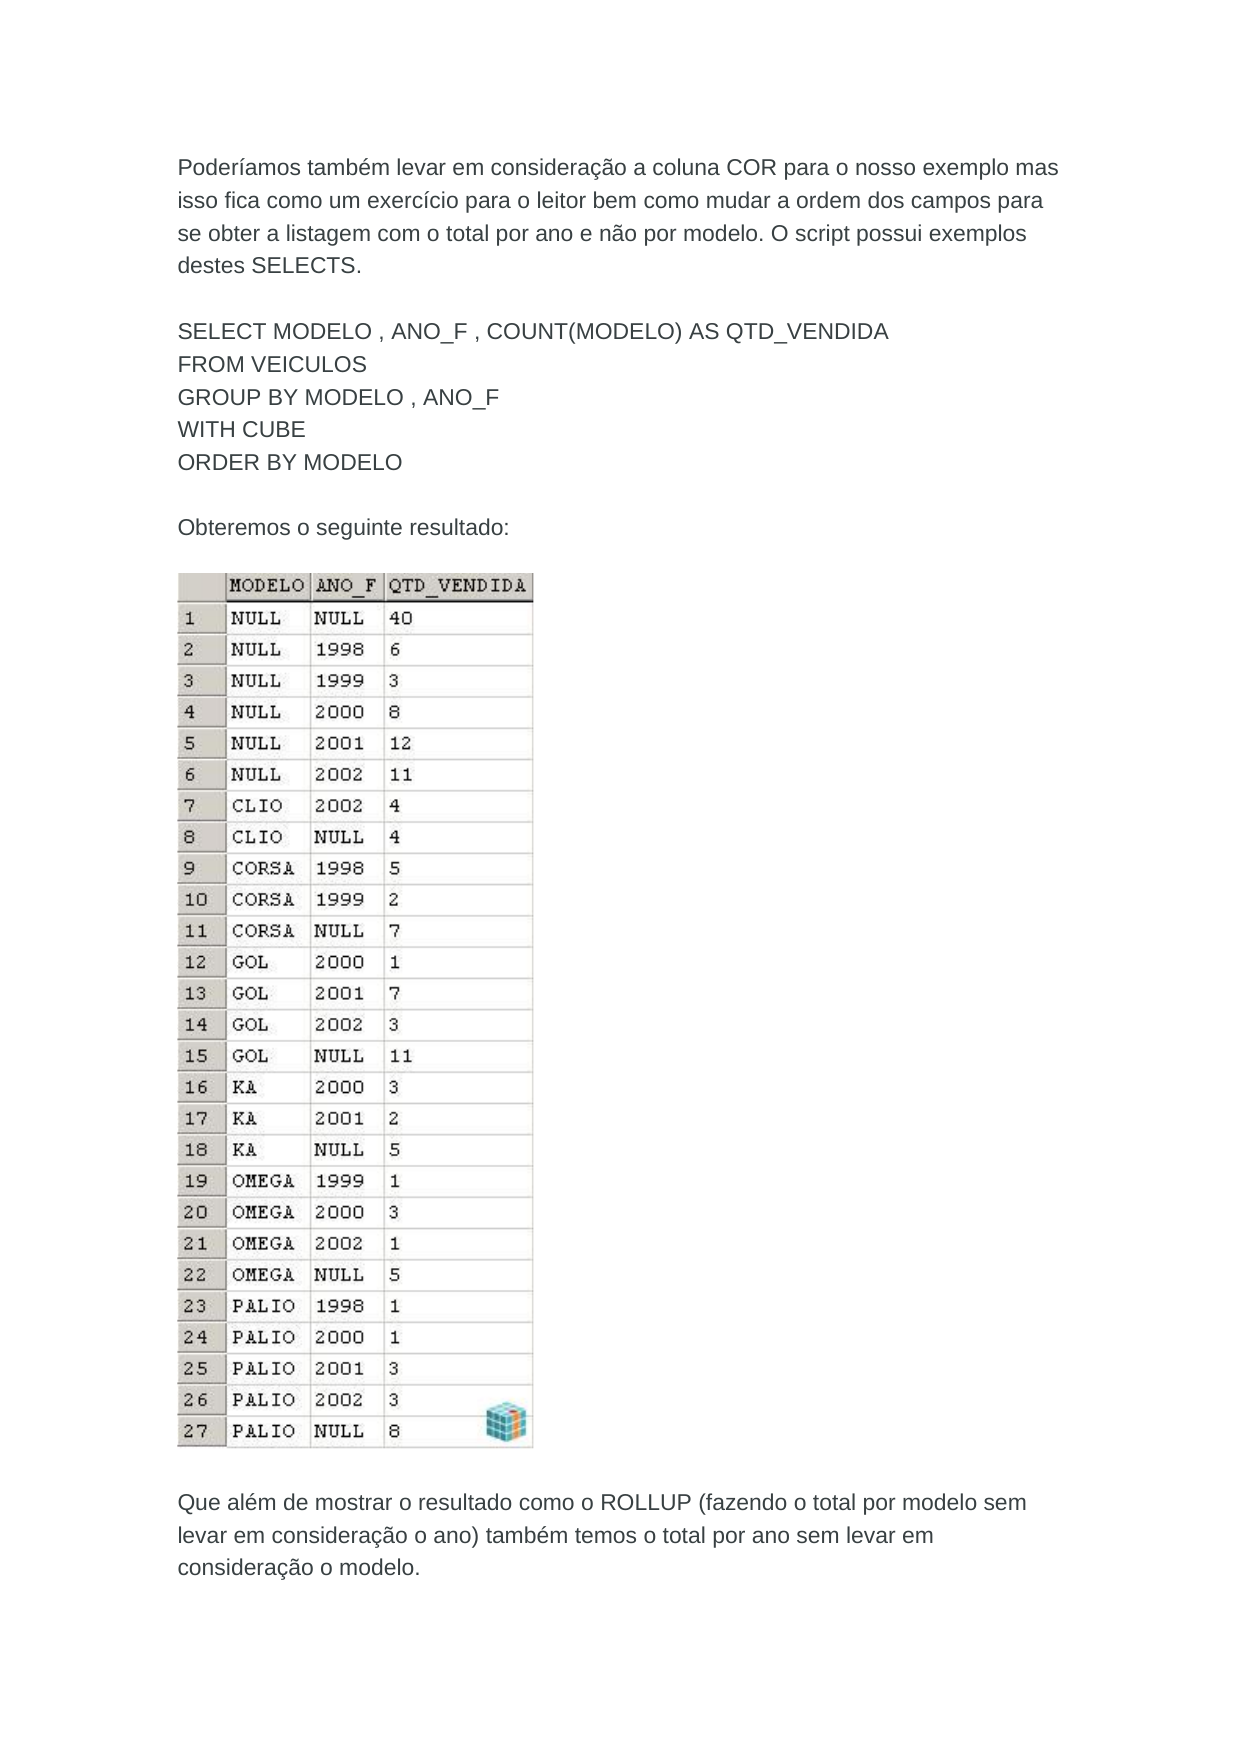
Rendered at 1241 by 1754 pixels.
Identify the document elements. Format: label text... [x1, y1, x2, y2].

text Poderíamos também levar em consideração a coluna COR para o nosso exemplo mas isso fica como um exercício para o leitor bem como mudar a ordem dos campos para se obter a listagem com o total por ano e não por modelo. O script possui exemplos destes SELECTS. [177, 148, 1063, 279]
picture [177, 573, 534, 1450]
text Que além de mostrar o resultado como o ROLLUP (fazendo o total por modelo sem levar em consideração o ano) também temos o total por ano sem levar em consideração o modelo. [177, 1482, 1063, 1581]
text Obteremos o seguinte resultado: [177, 508, 1063, 541]
text SELECT MODELO , ANO_F , COUNT(MODELO) AS QTD_VENDIDA FROM VEICULOS GROUP BY MODELO , ANO_F WITH CUBE ORDER BY MODELO [177, 311, 1063, 475]
